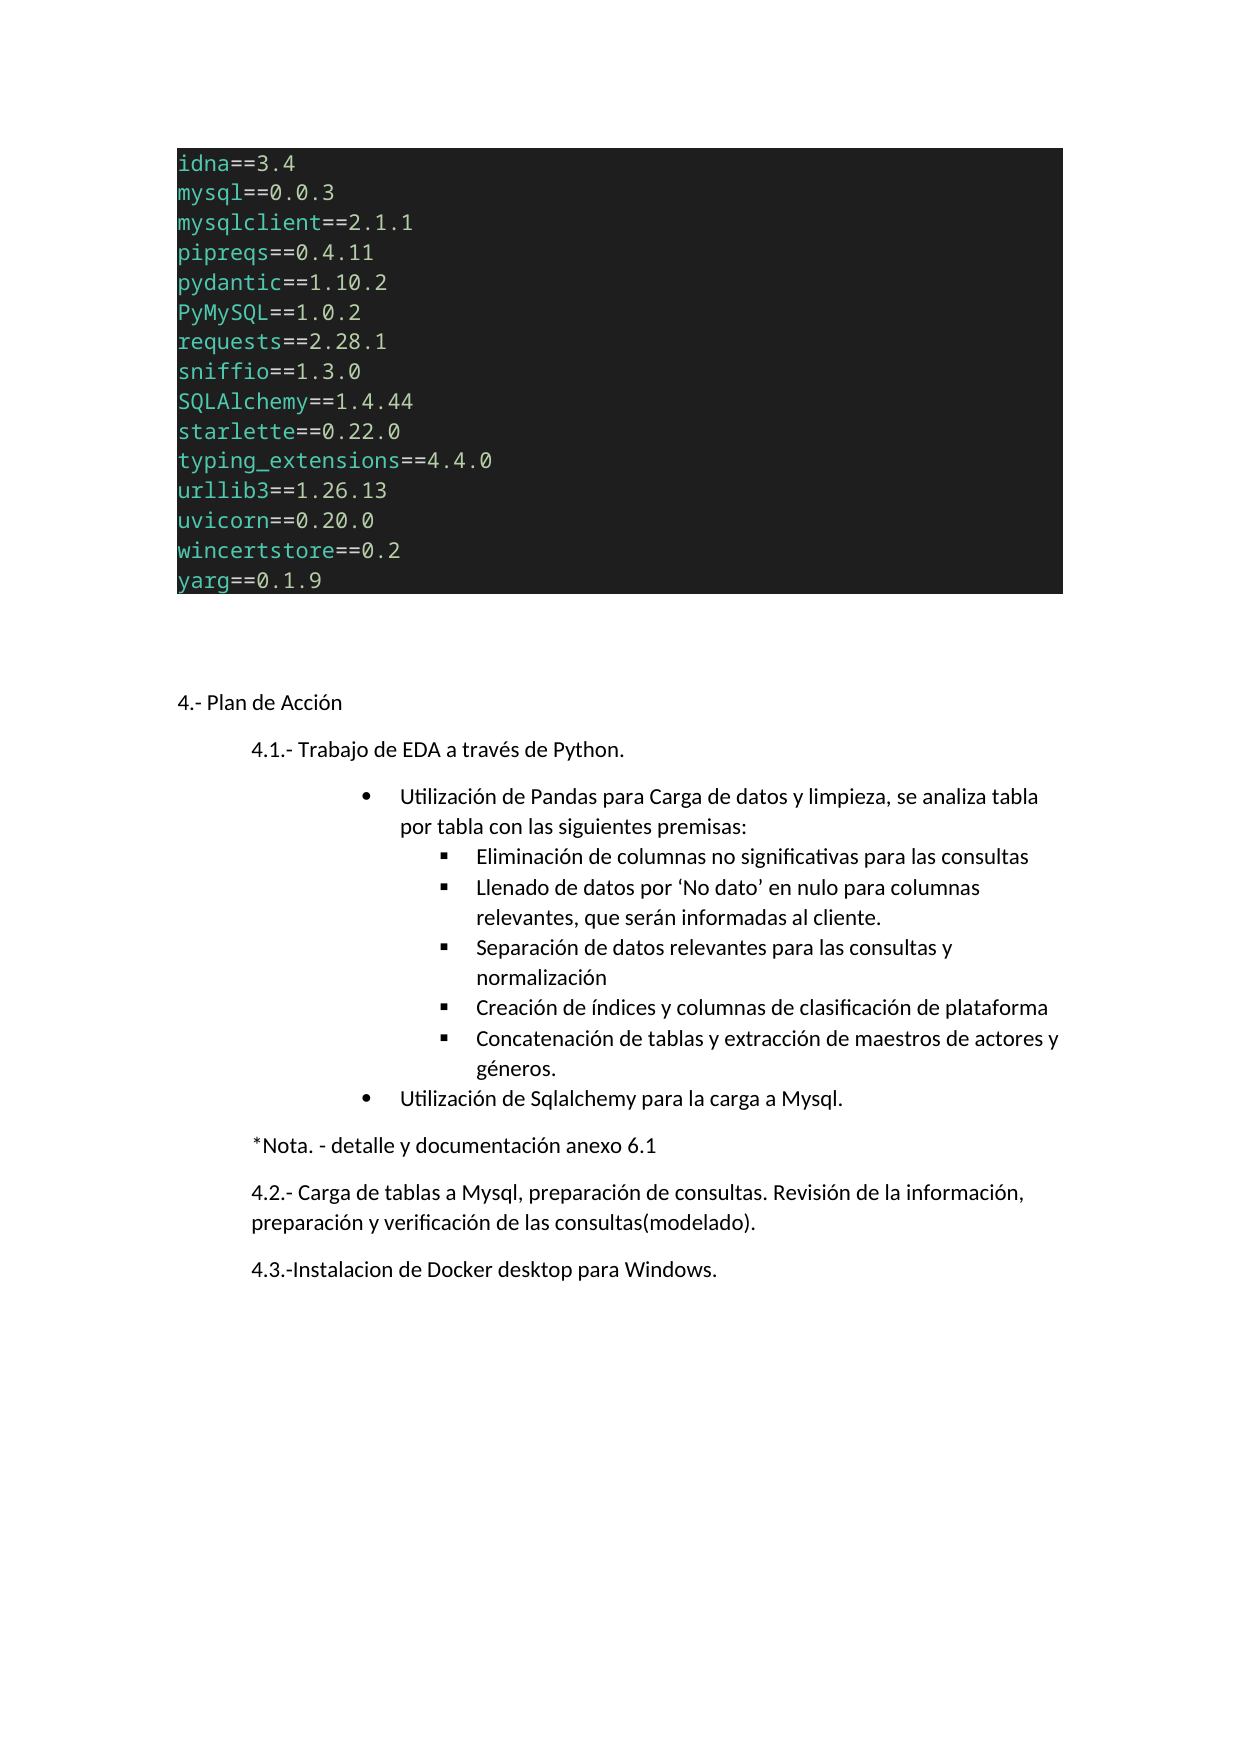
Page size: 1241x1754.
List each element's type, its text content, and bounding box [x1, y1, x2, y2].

list Eliminación de columnas no significativas para las consultas [438, 842, 1063, 870]
text *Nota. - detalle y documentación anexo 6.1 [251, 1131, 1063, 1159]
text uvicorn==0.20.0 [177, 505, 1063, 535]
text SQLAlchemy==1.4.44 [177, 386, 1063, 416]
list Concatenación de tablas y extracción de maestros de actores y géneros. [438, 1024, 1063, 1082]
text wincertstore==0.2 [177, 535, 1063, 565]
text 4.- Plan de Acción [177, 688, 1063, 716]
text mysql==0.0.3 [177, 177, 1063, 207]
text mysqlclient==2.1.1 [177, 207, 1063, 237]
text yarg==0.1.9 [177, 565, 1063, 594]
text sniffio==1.3.0 [177, 356, 1063, 386]
list Utilización de Sqlalchemy para la carga a Mysql. [362, 1084, 1063, 1112]
list Creación de índices y columnas de clasificación de plataforma [438, 993, 1063, 1021]
list Utilización de Pandas para Carga de datos y limpieza, se analiza tabla por tabla con las siguientes premisas: [362, 782, 1063, 840]
text 4.1.- Trabajo de EDA a través de Python. [251, 735, 1063, 763]
list Llenado de datos por ‘No dato’ en nulo para columnas relevantes, que serán informadas al cliente. [438, 873, 1063, 931]
text urllib3==1.26.13 [177, 475, 1063, 505]
text PyMySQL==1.0.2 [177, 297, 1063, 326]
text 4.3.-Instalacion de Docker desktop para Windows. [251, 1255, 1063, 1283]
list Separación de datos relevantes para las consultas y normalización [438, 933, 1063, 991]
text pydantic==1.10.2 [177, 267, 1063, 297]
text 4.2.- Carga de tablas a Mysql, preparación de consultas. Revisión de la información, preparación y verificación de las consultas(modelado). [251, 1178, 1063, 1236]
text idna==3.4 [177, 148, 1063, 177]
text starlette==0.22.0 [177, 416, 1063, 446]
text requests==2.28.1 [177, 326, 1063, 356]
text typing_extensions==4.4.0 [177, 446, 1063, 475]
text pipreqs==0.4.11 [177, 237, 1063, 267]
